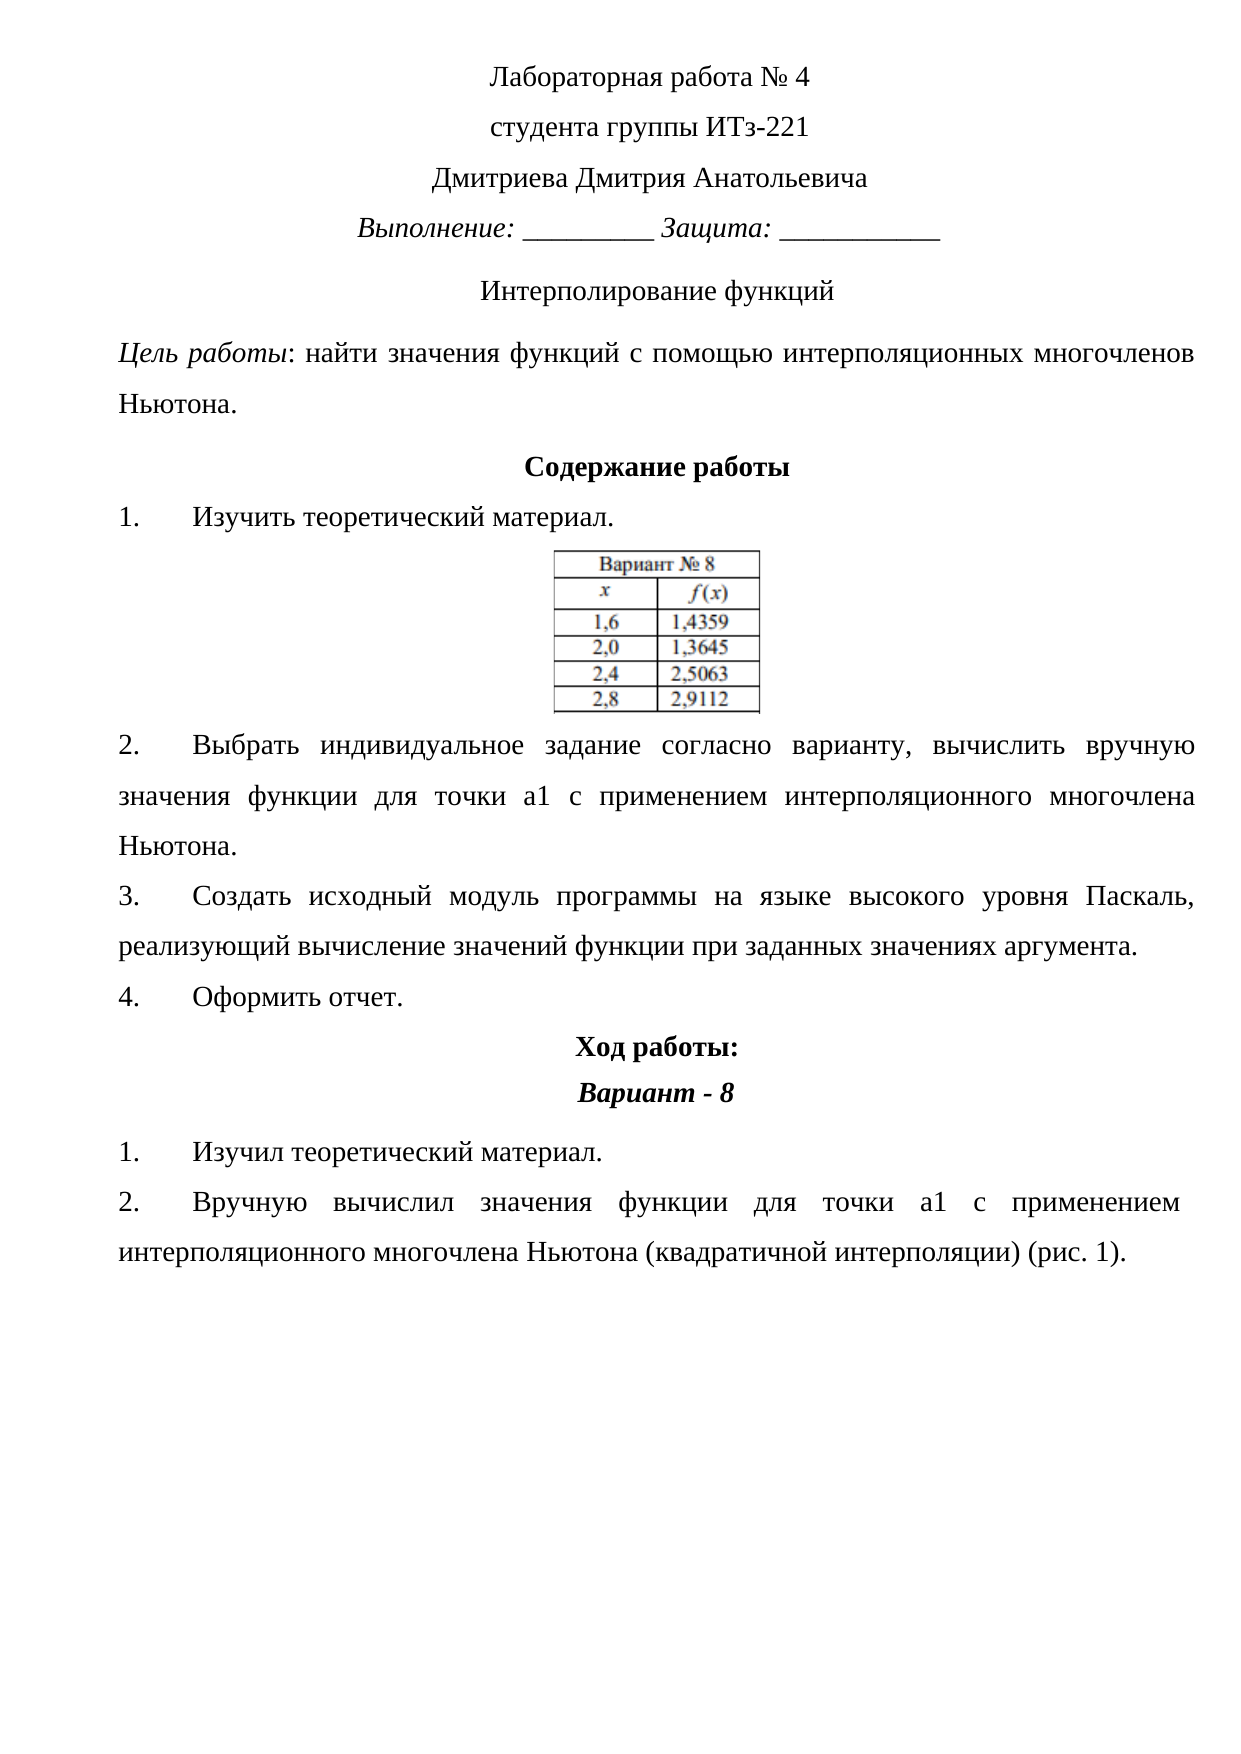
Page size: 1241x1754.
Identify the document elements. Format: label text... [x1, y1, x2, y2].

text Вариант - 8 [118, 1075, 1196, 1109]
text Цель работы: найти значения функций с помощью интерполяционных многочленов Ньютона. [118, 336, 1196, 419]
text Содержание работы [118, 449, 1196, 482]
list Изучил теоретический материал. [118, 1134, 1181, 1167]
list Вручную вычислил значения функции для точки а1 с применением интерполяционного многочлена Ньютона (квадратичной интерполяции) (рис. 1). [118, 1184, 1181, 1268]
text Интерполирование функций [118, 273, 1196, 306]
text Дмитриева Дмитрия Анатольевича [118, 160, 1181, 193]
list Создать исходный модуль программы на языке высокого уровня Паскаль, реализующий вычисление значений функции при заданных значениях аргумента. [118, 878, 1196, 962]
list Оформить отчет. [118, 979, 1196, 1012]
text Выполнение: _________ Защита: ___________ [118, 210, 1181, 243]
text Лабораторная работа № 4 [118, 59, 1181, 93]
list Ход работы: [118, 1029, 1196, 1063]
list Изучить теоретический материал. [118, 499, 1196, 532]
picture [553, 549, 761, 714]
list Выбрать индивидуальное задание согласно варианту, вычислить вручную значения функции для точки а1 с применением интерполяционного многочлена Ньютона. [118, 727, 1196, 861]
text студента группы ИТз-221 [118, 109, 1181, 143]
